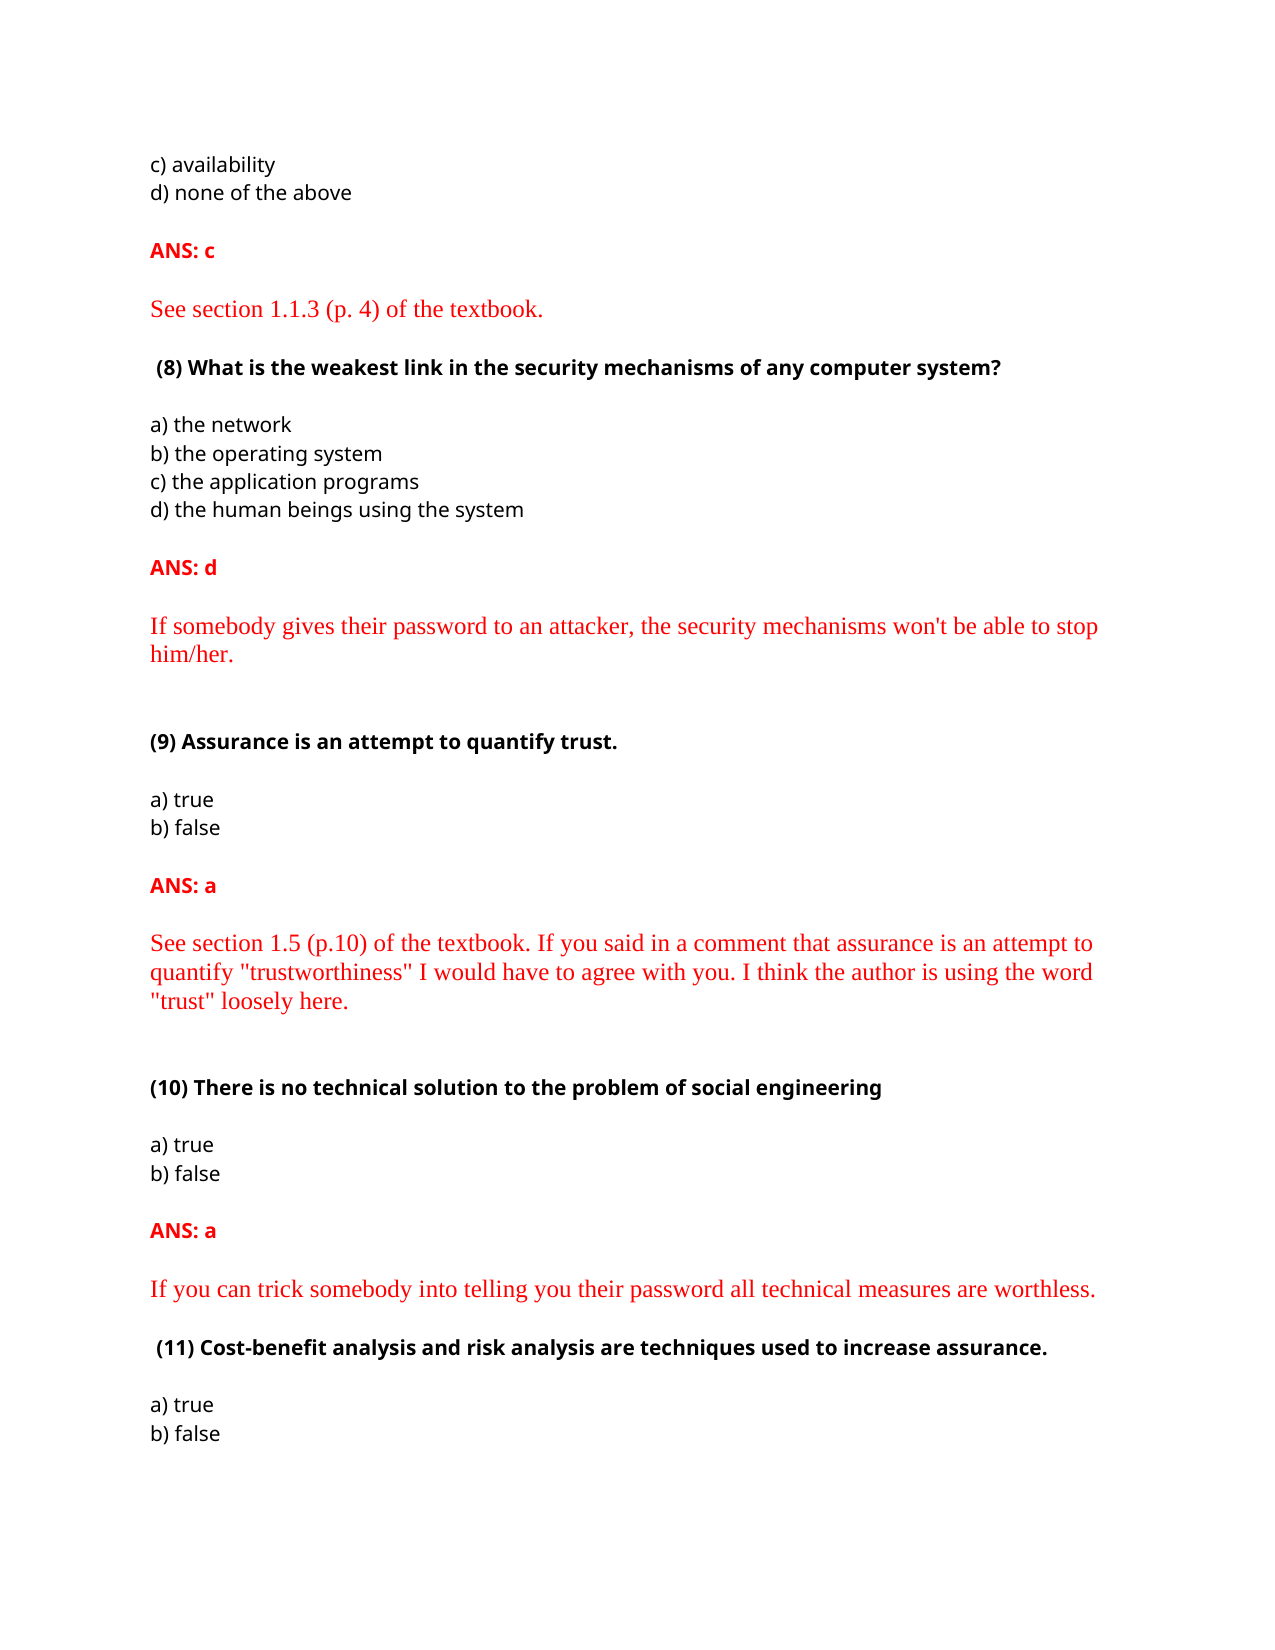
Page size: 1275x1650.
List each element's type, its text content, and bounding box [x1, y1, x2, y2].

text ANS: c [150, 236, 1125, 264]
text ANS: a [150, 871, 1125, 899]
text a) the network b) the operating system c) the application programs d) the human beings using the system [150, 410, 1125, 524]
text (11) Cost-benefit analysis and risk analysis are techniques used to increase assurance. [150, 1332, 1125, 1361]
text ANS: a [150, 1216, 1125, 1245]
text If somebody gives their password to an attacker, the security mechanisms won't be able to stop him/her. [150, 611, 1125, 668]
text a) true b) false [150, 1390, 1125, 1447]
text If you can trick somebody into telling you their password all technical measures are worthless. [150, 1274, 1125, 1303]
text a) true b) false [150, 1130, 1125, 1187]
text See section 1.5 (p.10) of the textbook. If you said in a comment that assurance is an attempt to quantify "trustworthiness" I would have to agree with you. I think the author is using the word "trust" loosely here. [150, 928, 1125, 1015]
text (9) Assurance is an attempt to quantify trust. [150, 697, 1125, 756]
text See section 1.1.3 (p. 4) of the textbook. [150, 294, 1125, 322]
text ANS: d [150, 553, 1125, 582]
text a) true b) false [150, 785, 1125, 842]
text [150, 150, 1125, 207]
text (10) There is no technical solution to the problem of social engineering [150, 1044, 1125, 1101]
text (8) What is the weakest link in the security mechanisms of any computer system? [150, 352, 1125, 381]
